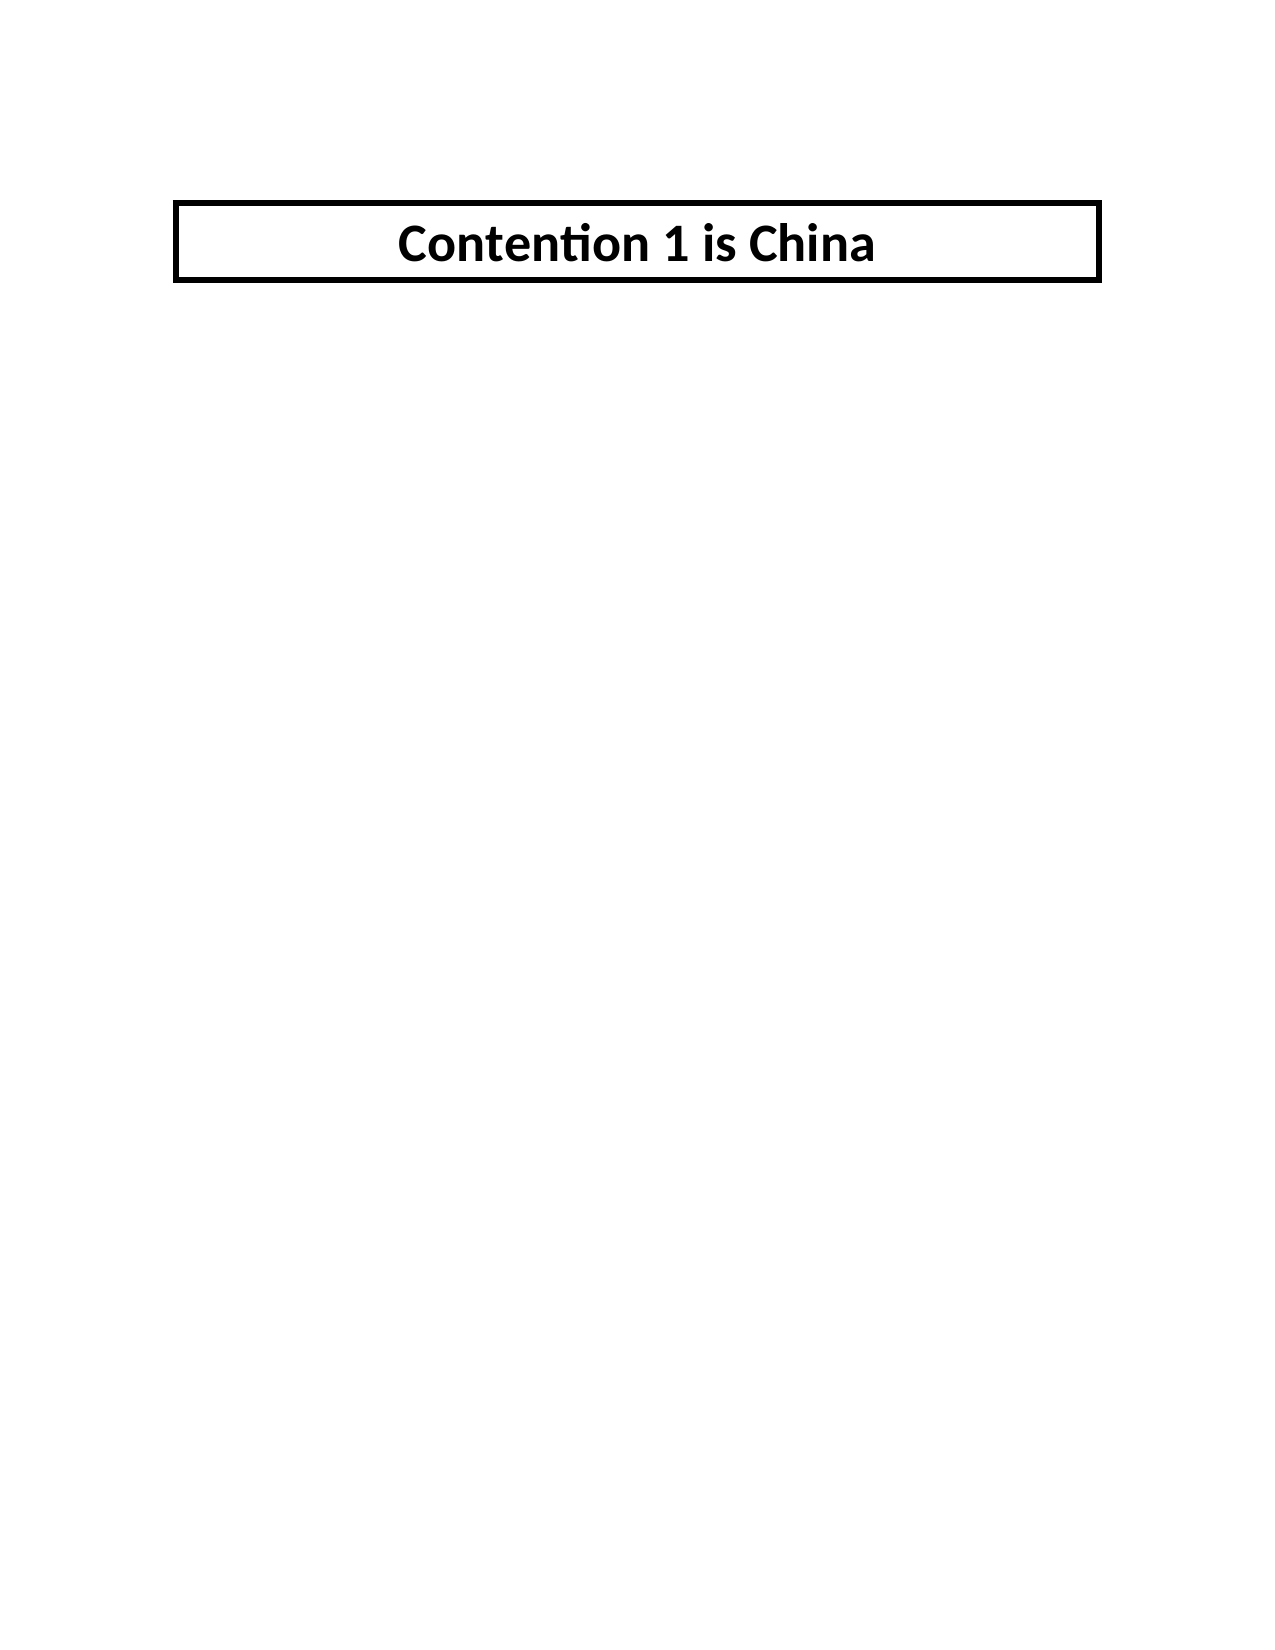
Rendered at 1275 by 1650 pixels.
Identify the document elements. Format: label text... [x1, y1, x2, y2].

subtitle Contention 1 is China [179, 206, 1096, 277]
